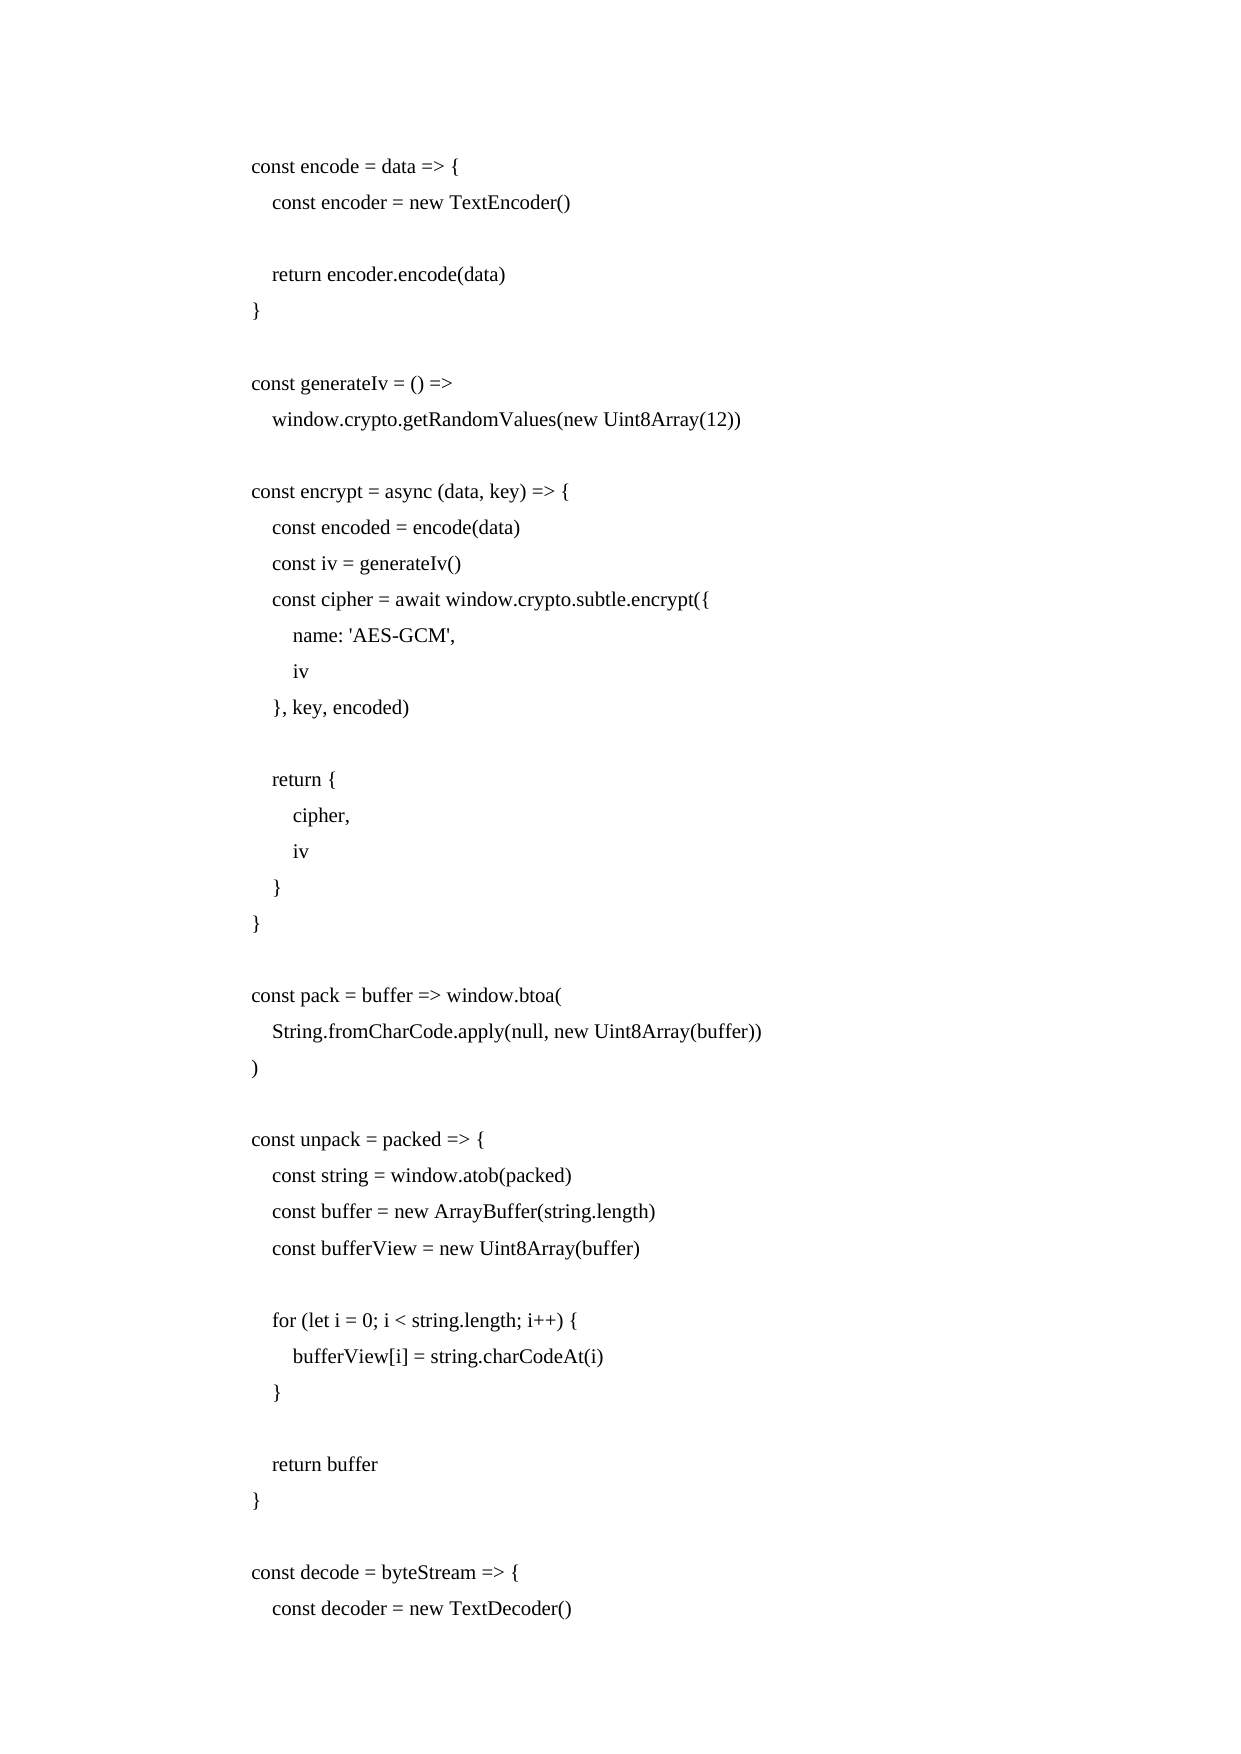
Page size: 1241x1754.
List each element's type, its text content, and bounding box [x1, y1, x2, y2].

text const encoder = new TextEncoder() [251, 190, 1152, 214]
text const string = window.atob(packed) [251, 1163, 1152, 1187]
text return { [251, 767, 1152, 791]
text const decoder = new TextDecoder() [251, 1596, 1152, 1620]
text } [251, 911, 1152, 935]
text String.fromCharCode.apply(null, new Uint8Array(buffer)) [251, 1019, 1152, 1043]
text cipher, [251, 803, 1152, 827]
text const buffer = new ArrayBuffer(string.length) [251, 1199, 1152, 1223]
text name: 'AES-GCM', [251, 623, 1152, 647]
text return buffer [251, 1452, 1152, 1476]
text window.crypto.getRandomValues(new Uint8Array(12)) [251, 406, 1152, 431]
text }, key, encoded) [251, 695, 1152, 719]
text const bufferView = new Uint8Array(buffer) [251, 1235, 1152, 1259]
text const pack = buffer => window.btoa( [251, 983, 1152, 1007]
text for (let i = 0; i < string.length; i++) { [251, 1307, 1152, 1332]
text const iv = generateIv() [251, 551, 1152, 575]
text const decode = byteStream => { [251, 1560, 1152, 1584]
text } [251, 1488, 1152, 1512]
text const cipher = await window.crypto.subtle.encrypt({ [251, 587, 1152, 611]
text const encoded = encode(data) [251, 514, 1152, 539]
text } [251, 298, 1152, 322]
text const encode = data => { [251, 154, 1152, 178]
text bufferView[i] = string.charCodeAt(i) [251, 1343, 1152, 1368]
text iv [251, 839, 1152, 863]
text const generateIv = () => [251, 370, 1152, 394]
text return encoder.encode(data) [251, 262, 1152, 286]
text const unpack = packed => { [251, 1127, 1152, 1151]
text iv [251, 659, 1152, 683]
text } [251, 875, 1152, 899]
text ) [251, 1055, 1152, 1079]
text const encrypt = async (data, key) => { [251, 478, 1152, 503]
text } [251, 1379, 1152, 1404]
